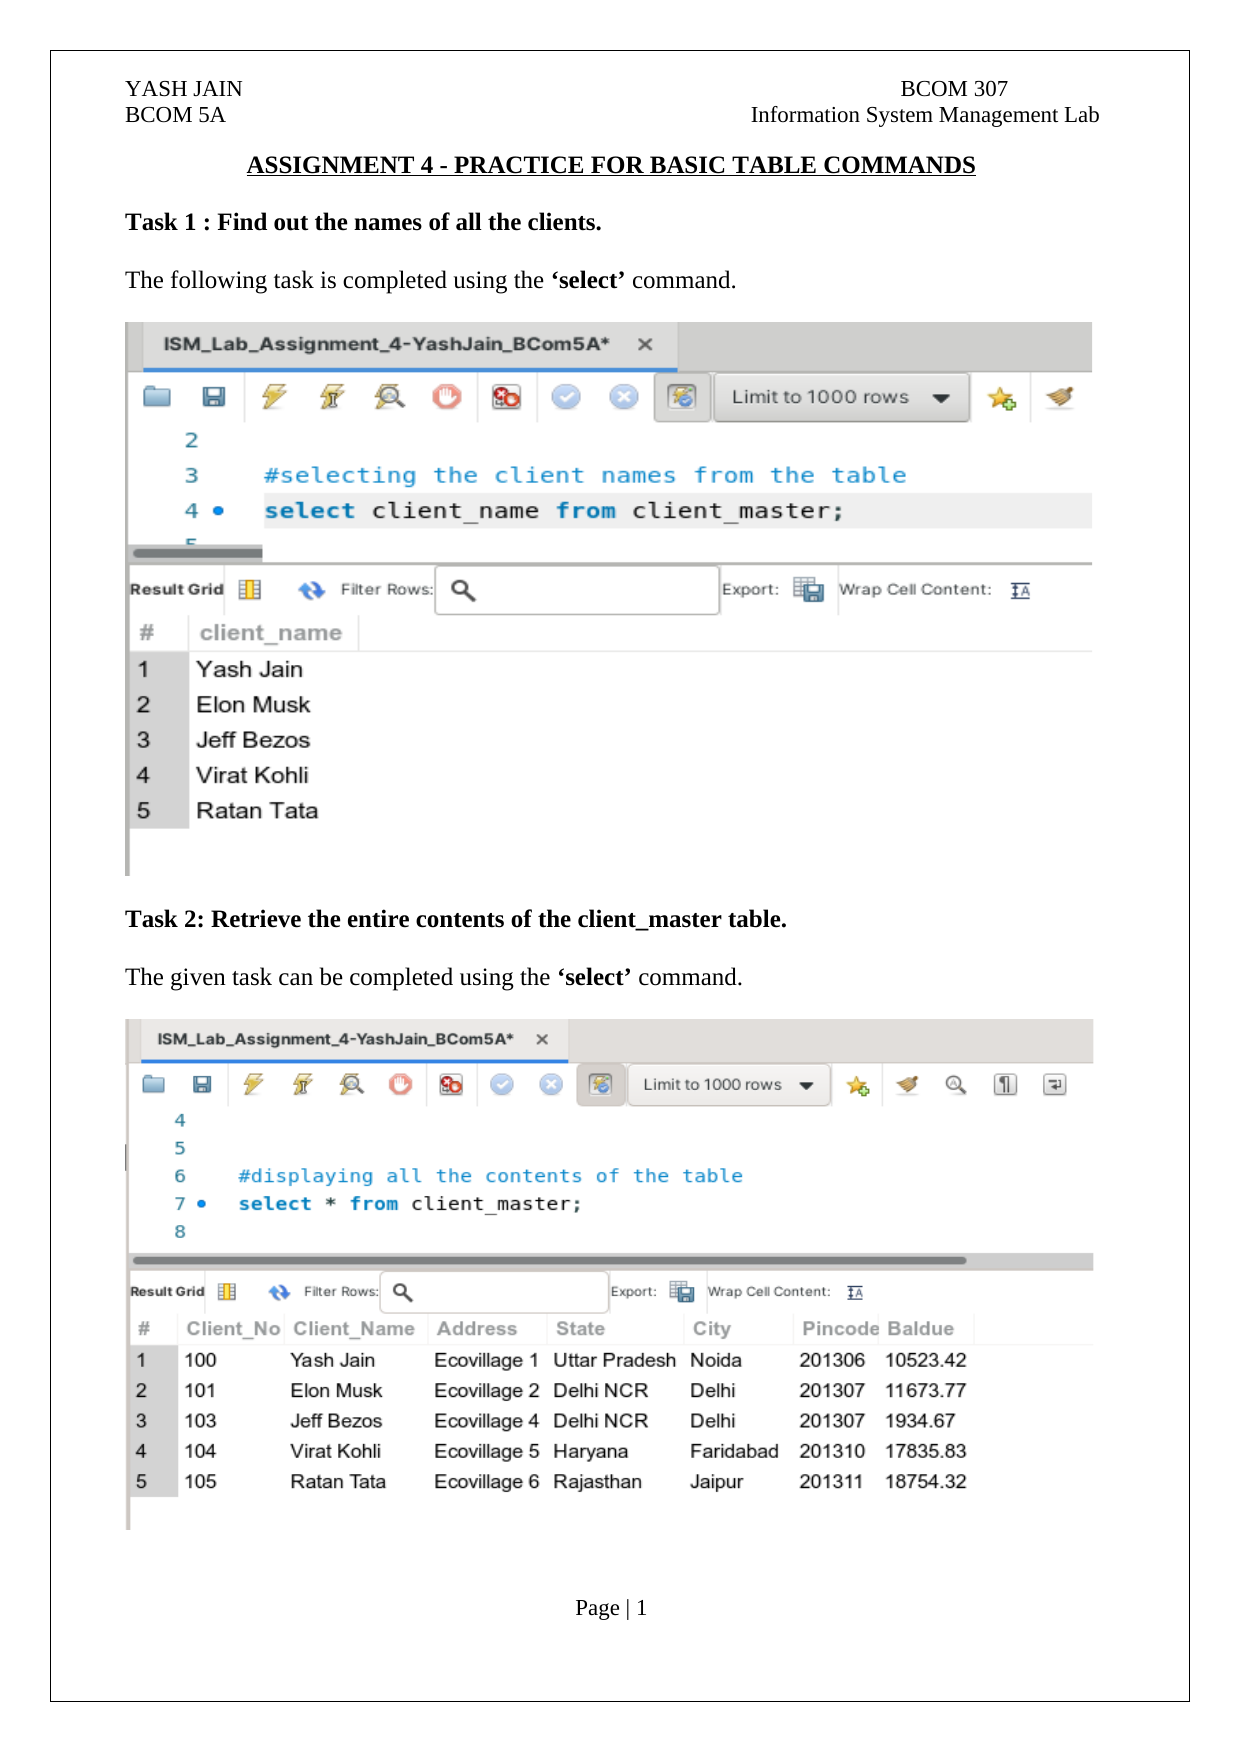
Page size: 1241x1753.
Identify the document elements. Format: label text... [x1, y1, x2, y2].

text Task 1 : Find out the names of all the clients. [125, 207, 1097, 236]
picture [125, 322, 1093, 876]
text The given task can be completed using the ‘select’ command. [125, 962, 1097, 990]
text The following task is completed using the ‘select’ command. [125, 265, 1097, 294]
text ASSIGNMENT 4 - PRACTICE FOR BASIC TABLE COMMANDS [125, 150, 1097, 179]
text Task 2: Retrieve the entire contents of the client_master table. [125, 904, 1097, 933]
picture [125, 1019, 1094, 1530]
